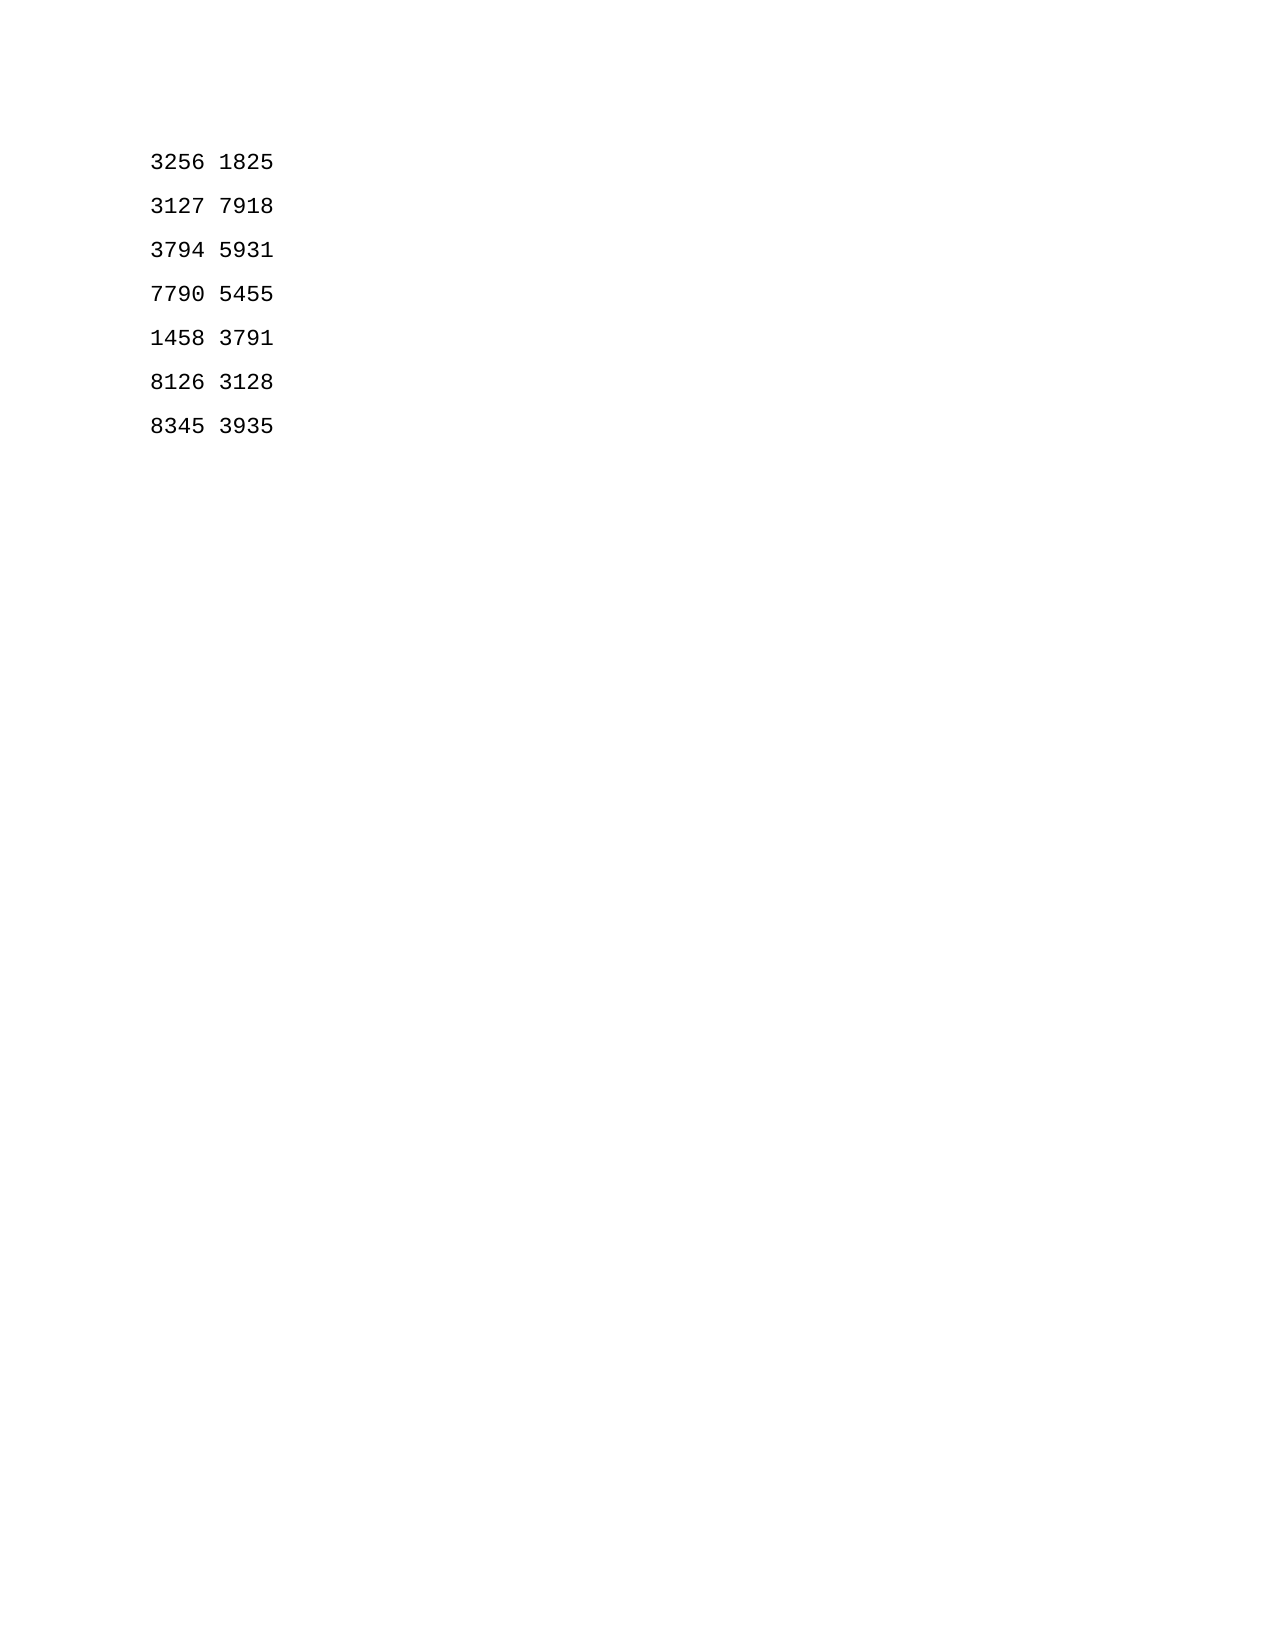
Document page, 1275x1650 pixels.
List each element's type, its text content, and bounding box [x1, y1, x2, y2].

text 8126 3128 [150, 370, 1125, 396]
text 3794 5931 [150, 238, 1125, 264]
text 3127 7918 [150, 194, 1125, 220]
text 7790 5455 [150, 282, 1125, 308]
text 1458 3791 [150, 326, 1125, 352]
text 8345 3935 [150, 414, 1125, 440]
text 3256 1825 [150, 150, 1125, 176]
